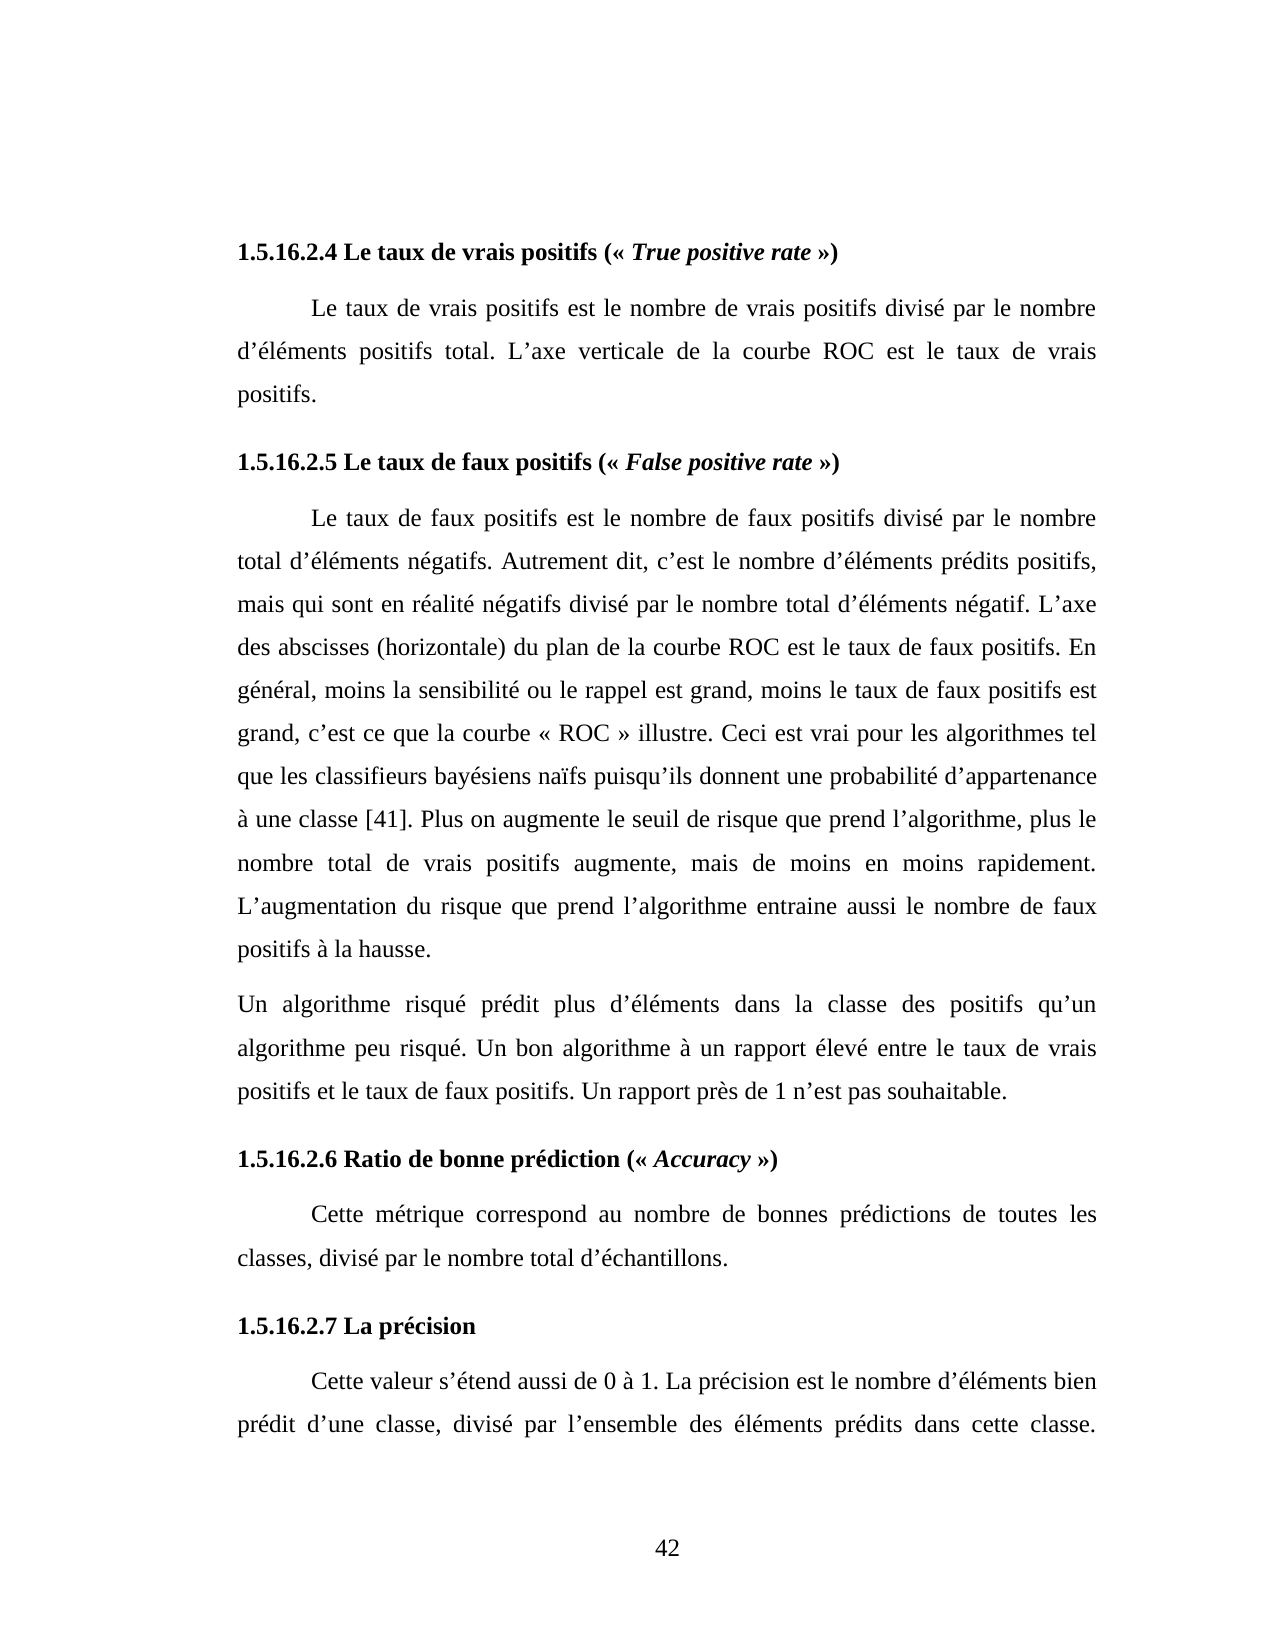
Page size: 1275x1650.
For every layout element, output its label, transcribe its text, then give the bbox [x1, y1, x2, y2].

subtitle 1.5.16.2.6 Ratio de bonne prédiction (« Accuracy ») [237, 1144, 1098, 1173]
subtitle 1.5.16.2.7 La précision [237, 1311, 1098, 1339]
text Un algorithme risqué prédit plus d’éléments dans la classe des positifs qu’un algorithme peu risqué. Un bon algorithme à un rapport élevé entre le taux de vrais positifs et le taux de faux positifs. Un rapport près de 1 n’est pas souhaitable. [237, 989, 1098, 1104]
text Le taux de faux positifs est le nombre de faux positifs divisé par le nombre total d’éléments négatifs. Autrement dit, c’est le nombre d’éléments prédits positifs, mais qui sont en réalité négatifs divisé par le nombre total d’éléments négatif. L’axe des abscisses (horizontale) du plan de la courbe ROC est le taux de faux positifs. En général, moins la sensibilité ou le rappel est grand, moins le taux de faux positifs est grand, c’est ce que la courbe « ROC » illustre. Ceci est vrai pour les algorithmes tel que les classifieurs bayésiens naïfs puisqu’ils donnent une probabilité d’appartenance à une classe [41]. Plus on augmente le seuil de risque que prend l’algorithme, plus le nombre total de vrais positifs augmente, mais de moins en moins rapidement. L’augmentation du risque que prend l’algorithme entraine aussi le nombre de faux positifs à la hausse. [237, 503, 1098, 963]
text Le taux de vrais positifs est le nombre de vrais positifs divisé par le nombre d’éléments positifs total. L’axe verticale de la courbe ROC est le taux de vrais positifs. [237, 293, 1098, 408]
text Cette métrique correspond au nombre de bonnes prédictions de toutes les classes, divisé par le nombre total d’échantillons. [237, 1199, 1098, 1271]
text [237, 1366, 1098, 1438]
subtitle 1.5.16.2.5 Le taux de faux positifs (« False positive rate ») [237, 447, 1098, 476]
subtitle 1.5.16.2.4 Le taux de vrais positifs (« True positive rate ») [237, 237, 1098, 266]
